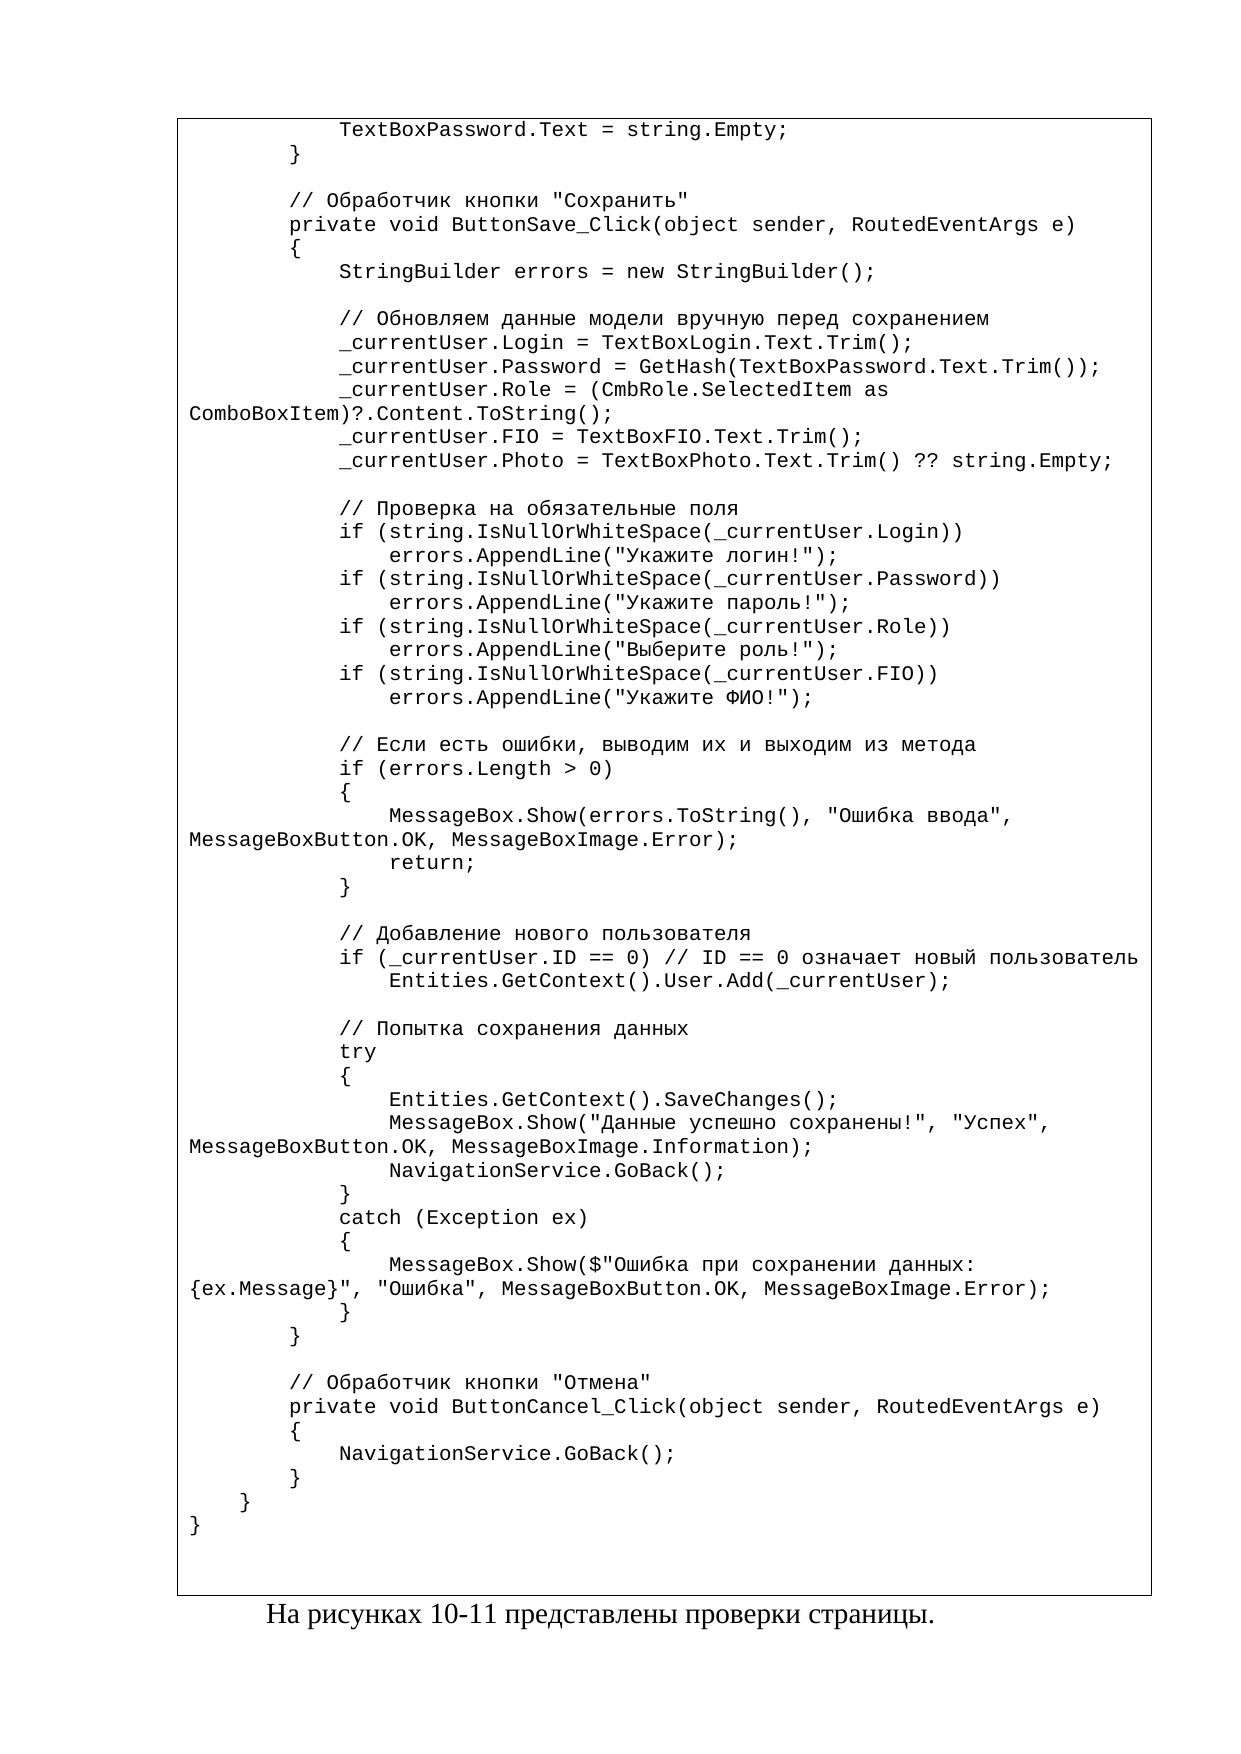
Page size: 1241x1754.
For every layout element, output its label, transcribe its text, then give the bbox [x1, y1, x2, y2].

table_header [178, 119, 1151, 1595]
text На рисунках 10-11 представлены проверки страницы. [177, 1596, 1152, 1630]
